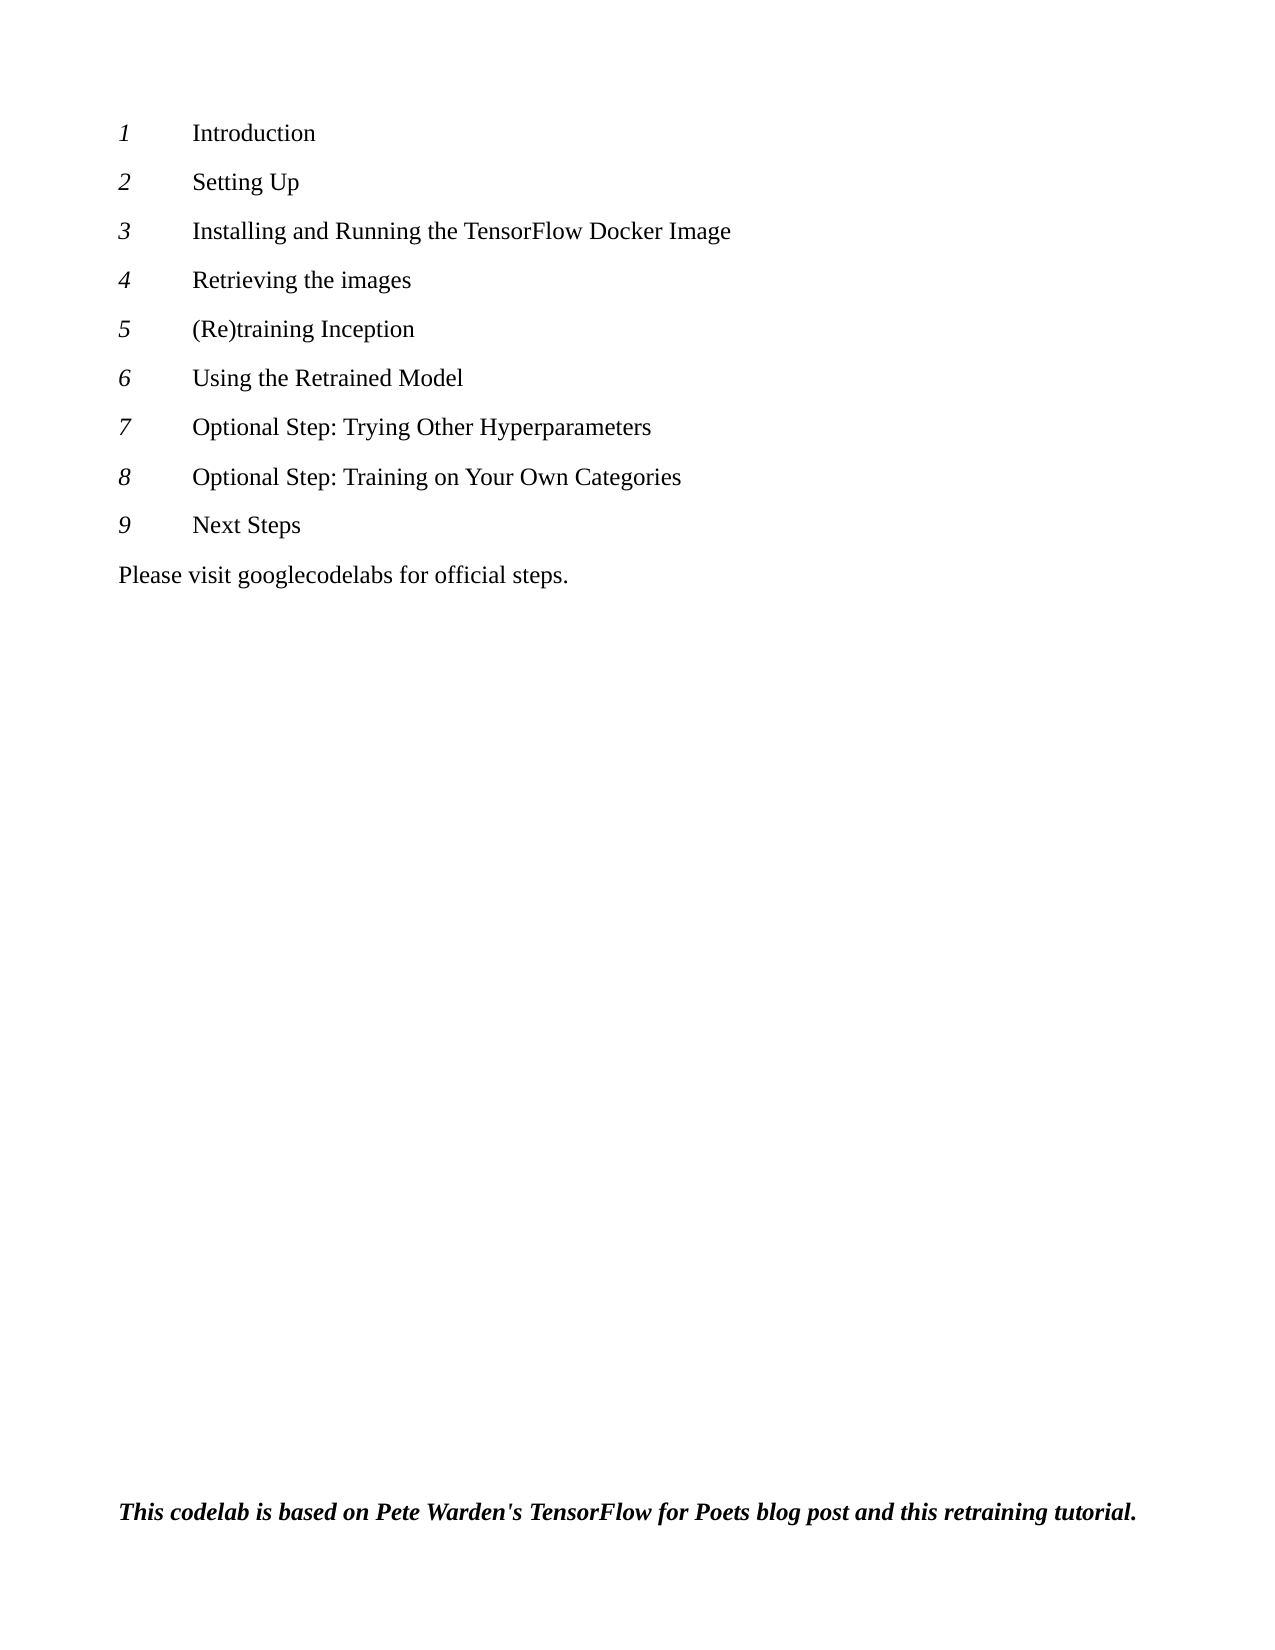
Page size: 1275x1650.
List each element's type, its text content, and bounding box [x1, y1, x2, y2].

text 1 Introduction [118, 118, 1157, 147]
text 4 Retrieving the images [118, 265, 1157, 294]
text 7 Optional Step: Trying Other Hyperparameters [118, 412, 1157, 441]
text 5 (Re)training Inception [118, 314, 1157, 343]
text 3 Installing and Running the TensorFlow Docker Image [118, 216, 1157, 245]
text 6 Using the Retrained Model [118, 363, 1157, 392]
text 9 Next Steps [118, 511, 1157, 539]
text Please visit googlecodelabs for official steps. [118, 560, 1157, 588]
text 2 Setting Up [118, 167, 1157, 196]
text 8 Optional Step: Training on Your Own Categories [118, 462, 1157, 490]
